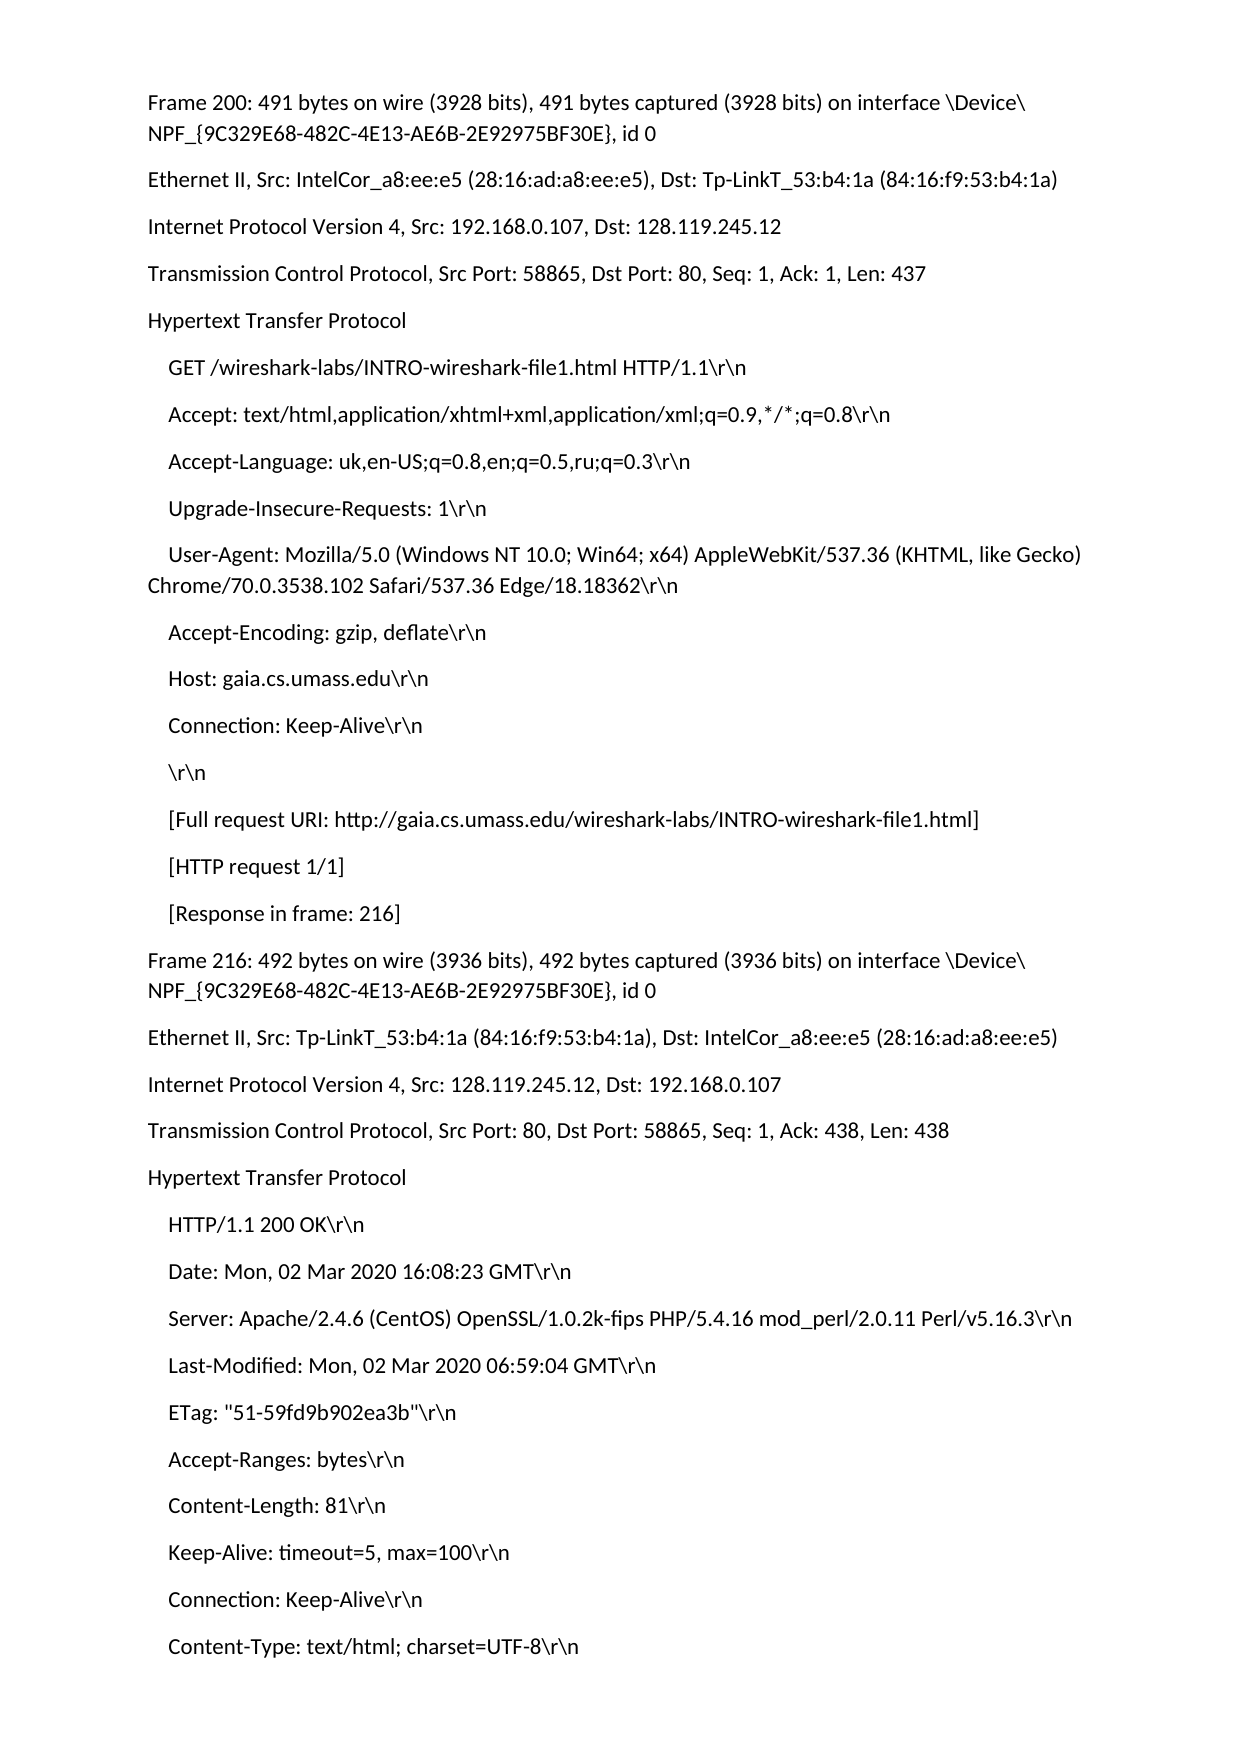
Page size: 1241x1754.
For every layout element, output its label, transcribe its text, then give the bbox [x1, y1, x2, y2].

text Content-Length: 81\r\n [148, 1492, 1152, 1520]
text Host: gaia.cs.umass.edu\r\n [148, 664, 1152, 693]
text \r\n [148, 758, 1152, 786]
text Accept-Encoding: gzip, deflate\r\n [148, 618, 1152, 646]
text HTTP/1.1 200 OK\r\n [148, 1210, 1152, 1238]
text Hypertext Transfer Protocol [148, 1163, 1152, 1192]
text Accept-Ranges: bytes\r\n [148, 1445, 1152, 1473]
text Connection: Keep-Alive\r\n [148, 711, 1152, 739]
text ETag: "51-59fd9b902ea3b"\r\n [148, 1398, 1152, 1426]
text Date: Mon, 02 Mar 2020 16:08:23 GMT\r\n [148, 1257, 1152, 1285]
text Internet Protocol Version 4, Src: 192.168.0.107, Dst: 128.119.245.12 [148, 212, 1152, 241]
text Upgrade-Insecure-Requests: 1\r\n [148, 494, 1152, 522]
text [Full request URI: http://gaia.cs.umass.edu/wireshark-labs/INTRO-wireshark-file1.html] [148, 805, 1152, 833]
text Transmission Control Protocol, Src Port: 80, Dst Port: 58865, Seq: 1, Ack: 438, Len: 438 [148, 1117, 1152, 1145]
text Last-Modified: Mon, 02 Mar 2020 06:59:04 GMT\r\n [148, 1351, 1152, 1379]
text Accept-Language: uk,en-US;q=0.8,en;q=0.5,ru;q=0.3\r\n [148, 447, 1152, 475]
text Hypertext Transfer Protocol [148, 306, 1152, 334]
text Ethernet II, Src: Tp-LinkT_53:b4:1a (84:16:f9:53:b4:1a), Dst: IntelCor_a8:ee:e5 (28:16:ad:a8:ee:e5) [148, 1023, 1152, 1051]
text Keep-Alive: timeout=5, max=100\r\n [148, 1538, 1152, 1567]
text Frame 200: 491 bytes on wire (3928 bits), 491 bytes captured (3928 bits) on interface \Device\NPF_{9C329E68-482C-4E13-AE6B-2E92975BF30E}, id 0 [148, 88, 1152, 147]
text GET /wireshark-labs/INTRO-wireshark-file1.html HTTP/1.1\r\n [148, 353, 1152, 381]
text Accept: text/html,application/xhtml+xml,application/xml;q=0.9,*/*;q=0.8\r\n [148, 400, 1152, 428]
text Connection: Keep-Alive\r\n [148, 1585, 1152, 1613]
text Content-Type: text/html; charset=UTF-8\r\n [148, 1632, 1152, 1660]
text Ethernet II, Src: IntelCor_a8:ee:e5 (28:16:ad:a8:ee:e5), Dst: Tp-LinkT_53:b4:1a (84:16:f9:53:b4:1a) [148, 166, 1152, 194]
text [Response in frame: 216] [148, 899, 1152, 927]
text Internet Protocol Version 4, Src: 128.119.245.12, Dst: 192.168.0.107 [148, 1070, 1152, 1098]
text User-Agent: Mozilla/5.0 (Windows NT 10.0; Win64; x64) AppleWebKit/537.36 (KHTML, like Gecko) Chrome/70.0.3538.102 Safari/537.36 Edge/18.18362\r\n [148, 541, 1152, 599]
text [HTTP request 1/1] [148, 852, 1152, 880]
text Transmission Control Protocol, Src Port: 58865, Dst Port: 80, Seq: 1, Ack: 1, Len: 437 [148, 259, 1152, 287]
text Server: Apache/2.4.6 (CentOS) OpenSSL/1.0.2k-fips PHP/5.4.16 mod_perl/2.0.11 Perl/v5.16.3\r\n [148, 1304, 1152, 1332]
text Frame 216: 492 bytes on wire (3936 bits), 492 bytes captured (3936 bits) on interface \Device\NPF_{9C329E68-482C-4E13-AE6B-2E92975BF30E}, id 0 [148, 946, 1152, 1004]
